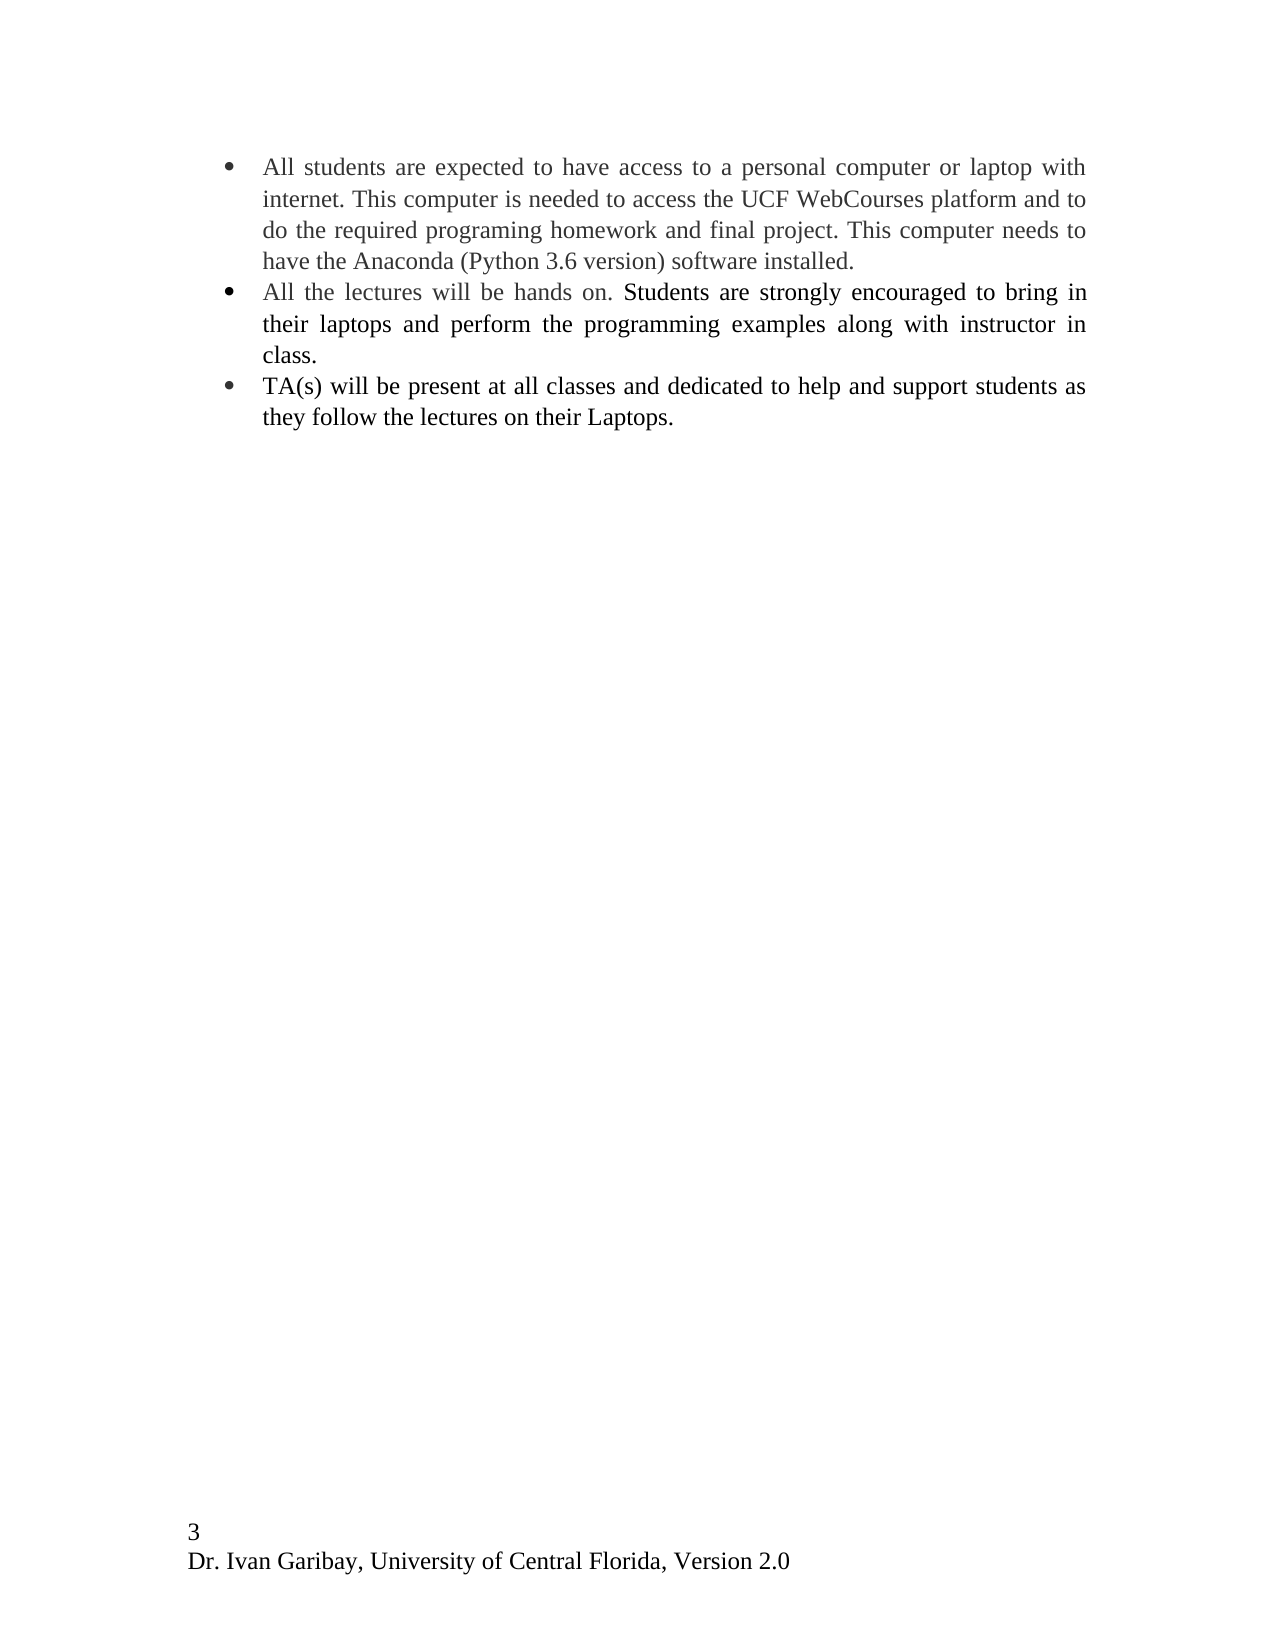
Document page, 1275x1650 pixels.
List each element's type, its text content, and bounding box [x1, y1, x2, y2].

list All students are expected to have access to a personal computer or laptop with internet. This computer is needed to access the UCF WebCourses platform and to do the required programing homework and final project. This computer needs to have the Anaconda (Python 3.6 version) software installed. [225, 150, 1087, 275]
list TA(s) will be present at all classes and dedicated to help and support students as they follow the lectures on their Laptops. [225, 369, 1087, 431]
list All the lectures will be hands on. Students are strongly encouraged to bring in their laptops and perform the programming examples along with instructor in class. [225, 275, 1087, 369]
